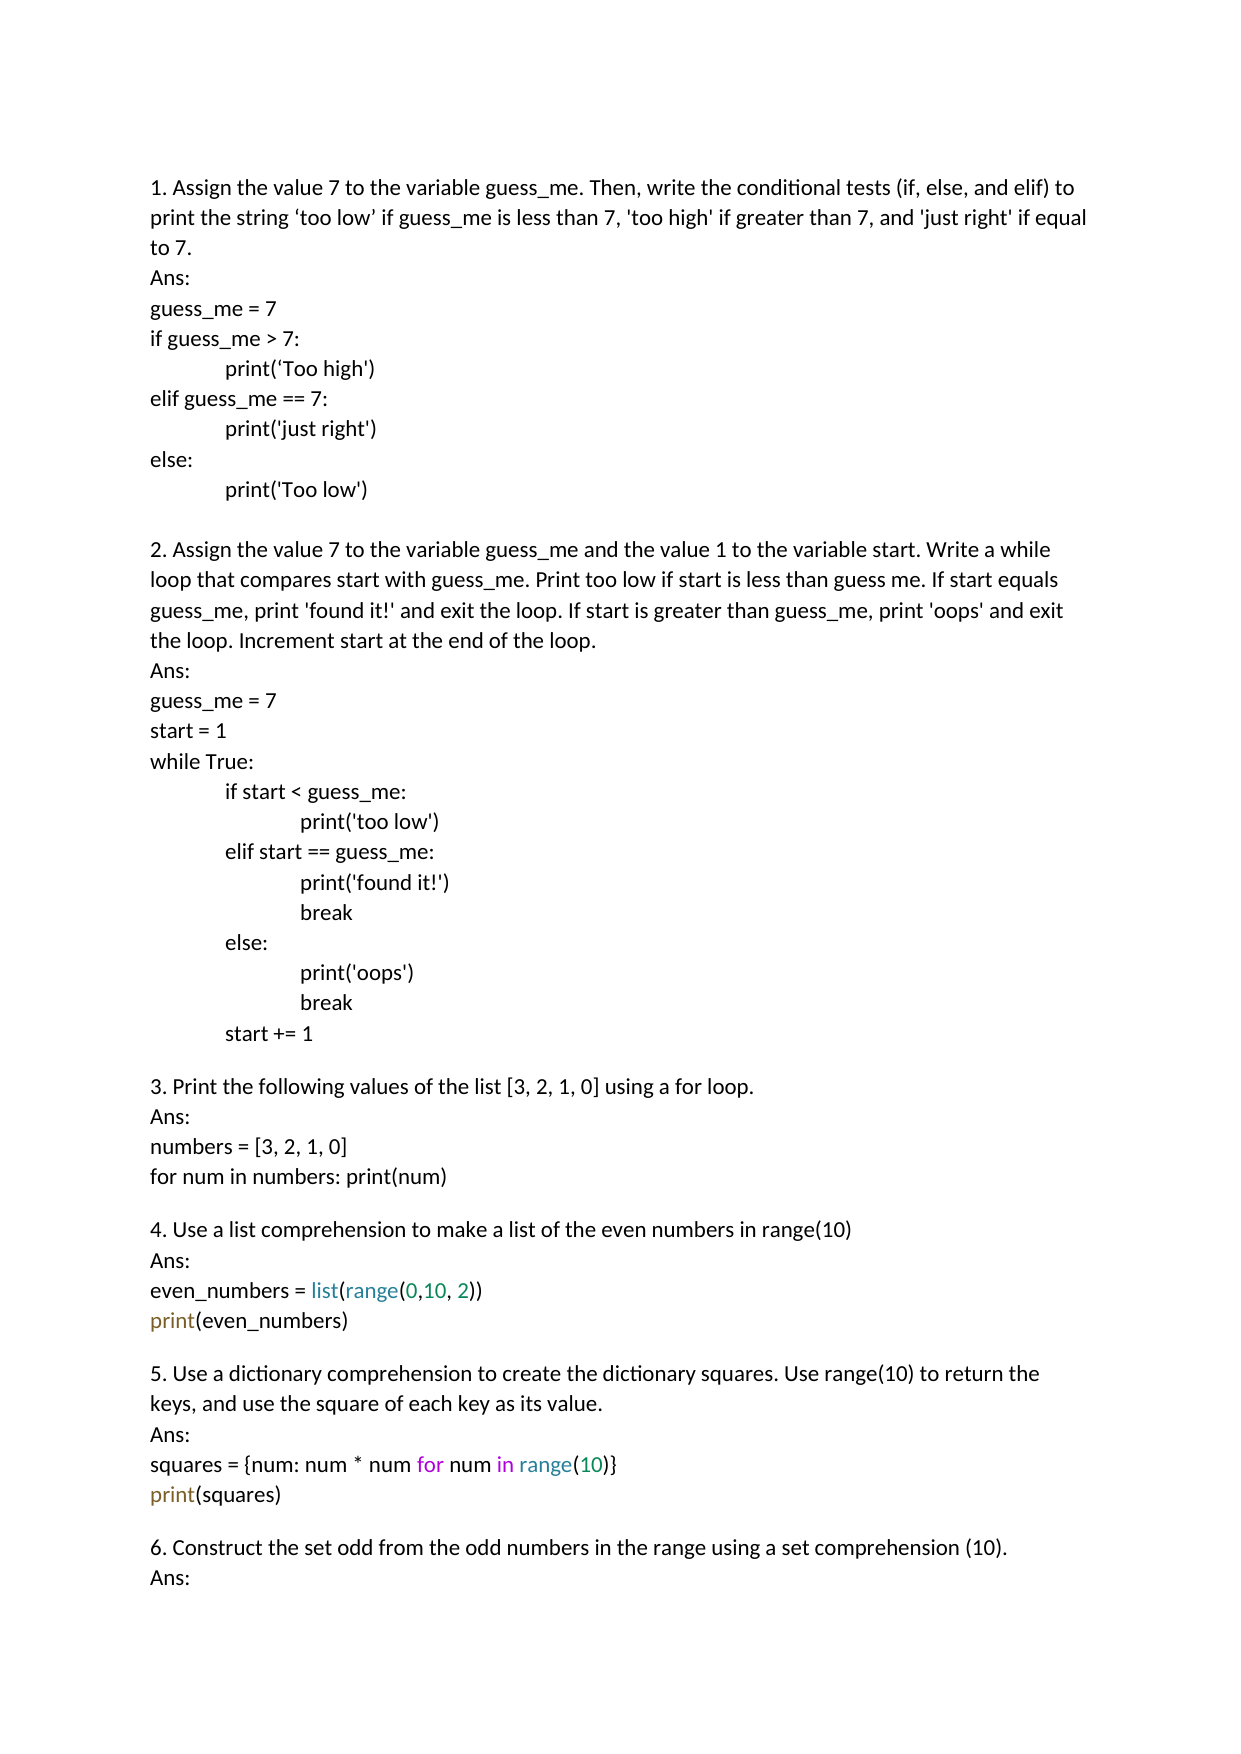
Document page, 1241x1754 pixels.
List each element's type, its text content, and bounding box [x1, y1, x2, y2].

text 4. Use a list comprehension to make a list of the even numbers in range(10) Ans: even_numbers = list(range(0,10, 2)) print(even_numbers) [150, 1216, 1090, 1334]
text 3. Print the following values of the list [3, 2, 1, 0] using a for loop. Ans: numbers = [3, 2, 1, 0] for num in numbers: print(num) [150, 1072, 1090, 1191]
text 5. Use a dictionary comprehension to create the dictionary squares. Use range(10) to return the keys, and use the square of each key as its value. Ans: squares = {num: num * num for num in range(10)} print(squares) [150, 1359, 1090, 1508]
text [150, 1533, 1090, 1592]
text 1. Assign the value 7 to the variable guess_me. Then, write the conditional tests (if, else, and elif) to print the string ‘too low’ if guess_me is less than 7, 'too high' if greater than 7, and 'just right' if equal to 7. Ans: guess_me = 7 if guess_me > 7: print(‘Too high') elif guess_me == 7: print('just right') else: print('Too low') 2. Assign the value 7 to the variable guess_me and the value 1 to the variable start. Write a while loop that compares start with guess_me. Print too low if start is less than guess me. If start equals guess_me, print 'found it!' and exit the loop. If start is greater than guess_me, print 'oops' and exit the loop. Increment start at the end of the loop. Ans: guess_me = 7 start = 1 while True: if start < guess_me: print('too low') elif start == guess_me: print('found it!') break else: print('oops') break start += 1 [150, 173, 1090, 1047]
